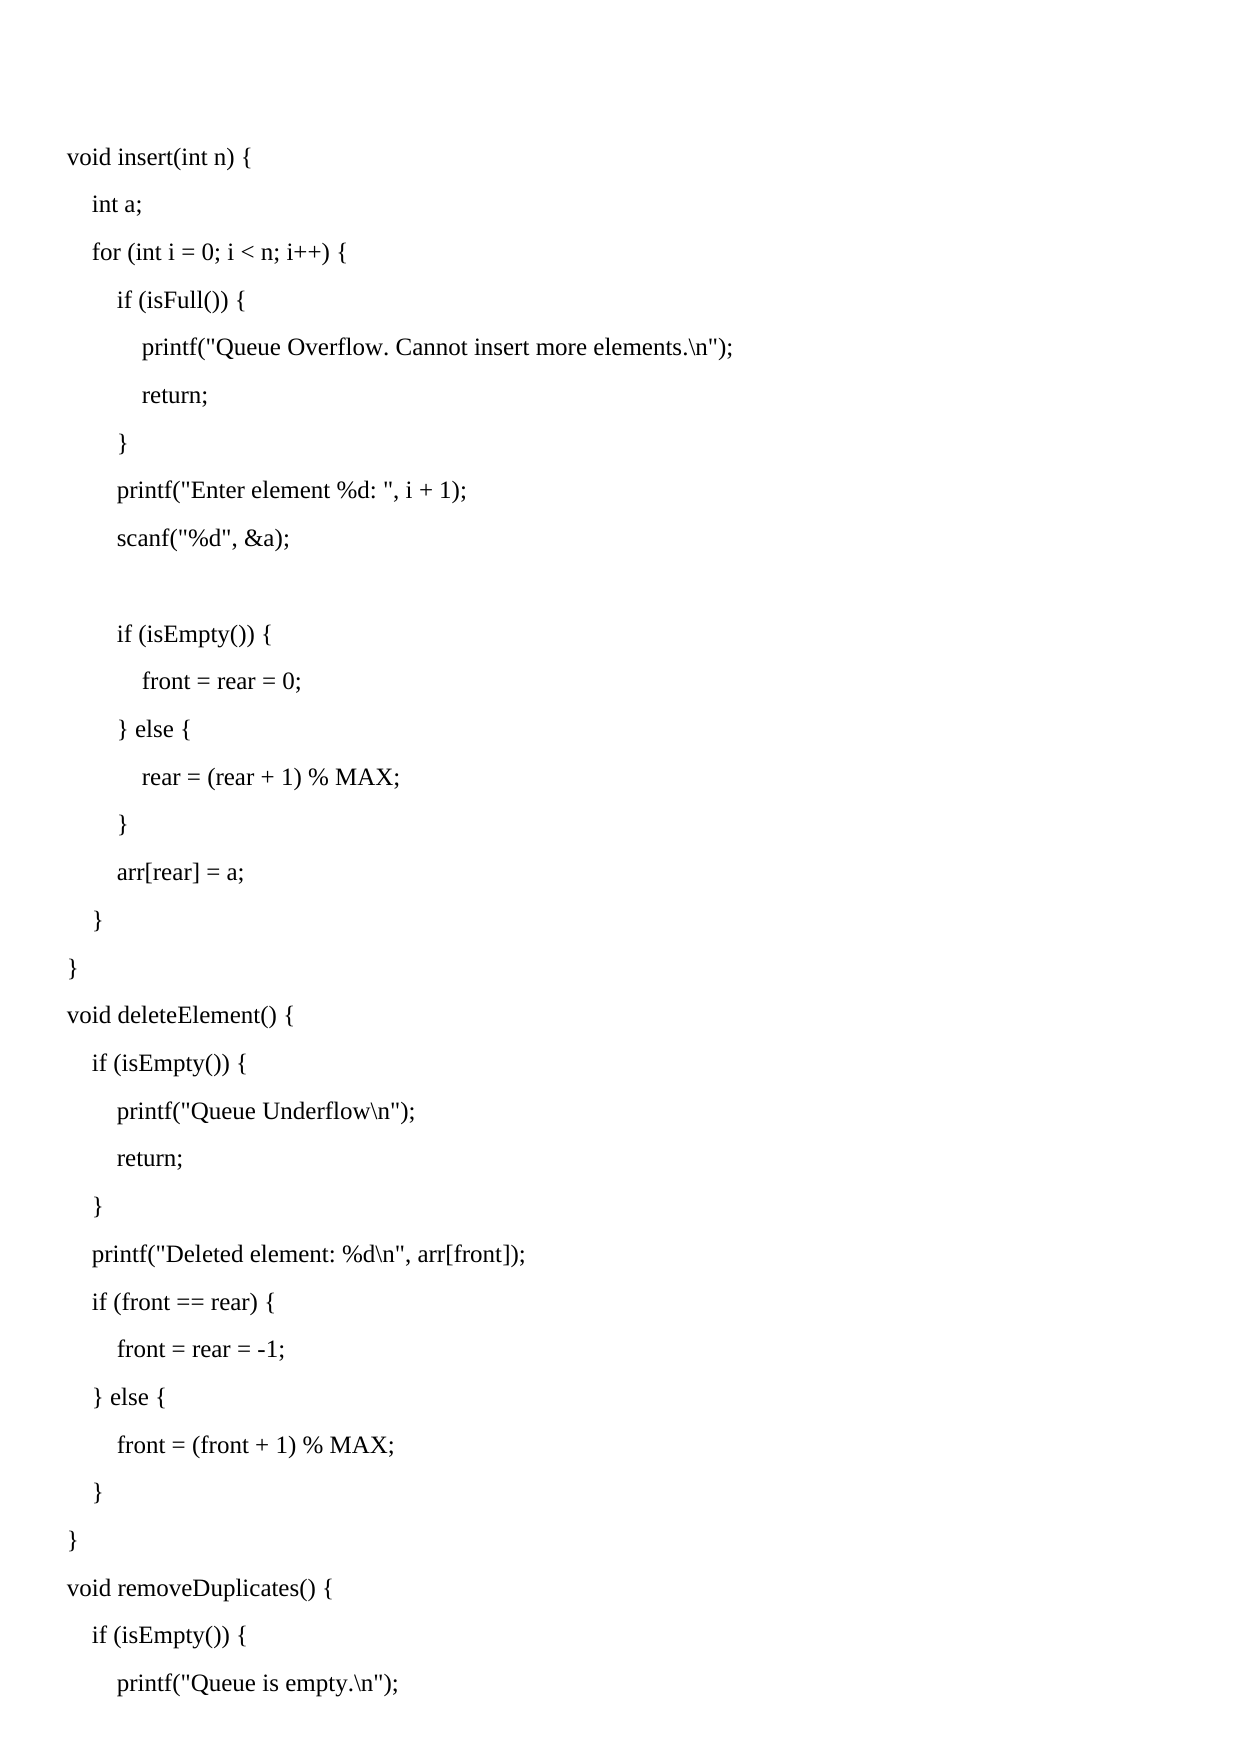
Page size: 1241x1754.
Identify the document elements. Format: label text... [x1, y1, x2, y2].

text if (isEmpty()) { [67, 619, 1192, 647]
text printf("Queue Underflow\n"); [67, 1096, 1192, 1124]
text } [67, 1477, 1192, 1506]
text } [67, 809, 1192, 838]
text } [67, 428, 1192, 457]
text void deleteElement() { [67, 1000, 1192, 1029]
text int a; [67, 189, 1192, 218]
text void removeDuplicates() { [67, 1573, 1192, 1602]
text void insert(int n) { [67, 142, 1192, 170]
text front = (front + 1) % MAX; [67, 1430, 1192, 1458]
text printf("Deleted element: %d\n", arr[front]); [67, 1239, 1192, 1268]
text for (int i = 0; i < n; i++) { [67, 237, 1192, 266]
text arr[rear] = a; [67, 857, 1192, 886]
text printf("Enter element %d: ", i + 1); [67, 476, 1192, 504]
text if (isEmpty()) { [67, 1621, 1192, 1649]
text if (isEmpty()) { [67, 1048, 1192, 1077]
text } [67, 905, 1192, 934]
text printf("Queue Overflow. Cannot insert more elements.\n"); [67, 332, 1192, 361]
text if (front == rear) { [67, 1287, 1192, 1315]
text front = rear = 0; [67, 666, 1192, 695]
text } else { [67, 1382, 1192, 1411]
text rear = (rear + 1) % MAX; [67, 762, 1192, 791]
text if (isFull()) { [67, 285, 1192, 313]
text printf("Queue is empty.\n"); [67, 1668, 1192, 1697]
text } [67, 1525, 1192, 1554]
text return; [67, 1143, 1192, 1172]
text front = rear = -1; [67, 1334, 1192, 1363]
text } [67, 1191, 1192, 1220]
text } else { [67, 714, 1192, 743]
text } [67, 953, 1192, 981]
text scanf("%d", &a); [67, 523, 1192, 552]
text return; [67, 380, 1192, 409]
